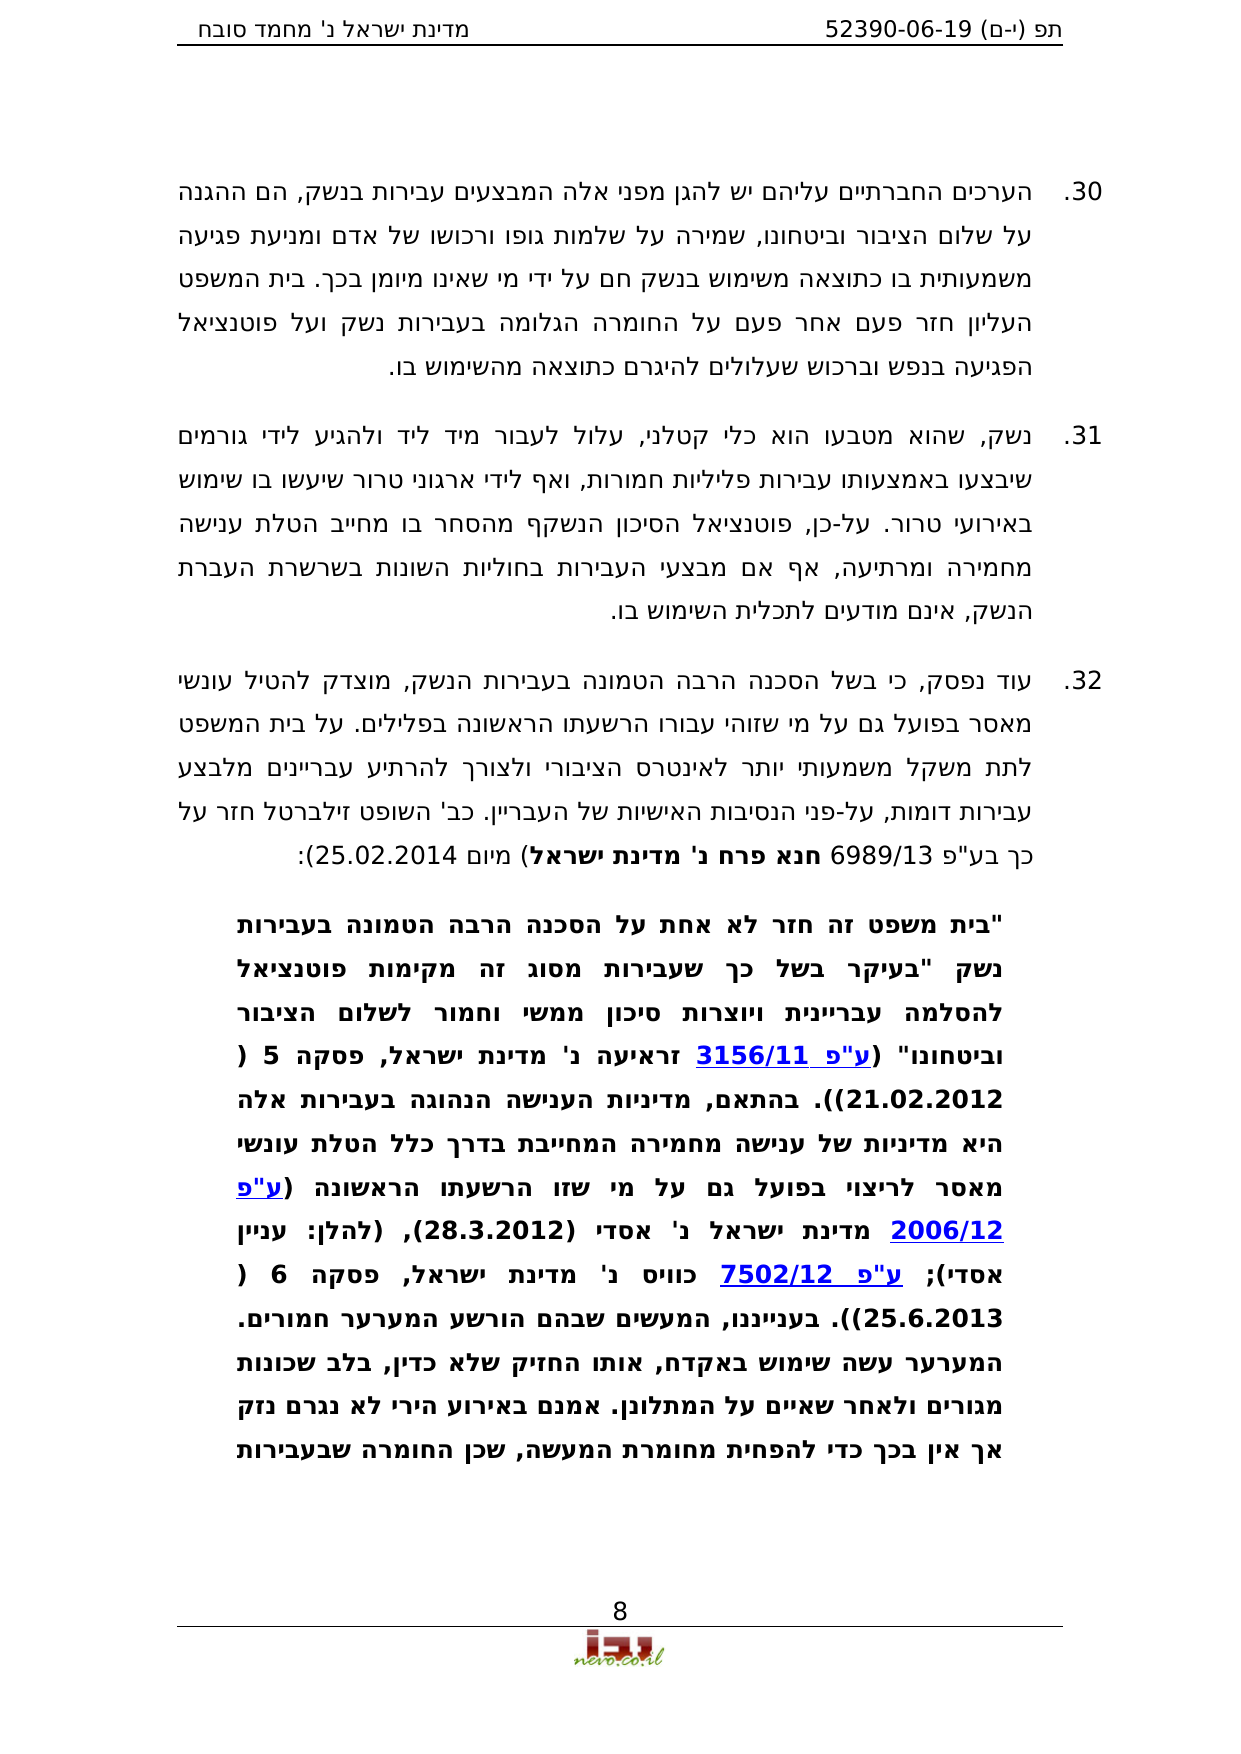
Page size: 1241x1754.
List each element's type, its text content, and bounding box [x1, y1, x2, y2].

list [236, 910, 1004, 1464]
picture [574, 1629, 666, 1667]
list הערכים החברתיים עליהם יש להגן מפני אלה המבצעים עבירות בנשק, הם ההגנה על שלום הציבור וביטחונו, שמירה על שלמות גופו ורכושו של אדם ומניעת פגיעה משמעותית בו כתוצאה משימוש בנשק חם על ידי מי שאינו מיומן בכך. בית המשפט העליון חזר פעם אחר פעם על החומרה הגלומה בעבירות נשק ועל פוטנציאל הפגיעה בנפש וברכוש שעלולים להיגרם כתוצאה מהשימוש בו. [177, 177, 1063, 381]
list נשק, שהוא מטבעו הוא כלי קטלני, עלול לעבור מיד ליד ולהגיע לידי גורמים שיבצעו באמצעותו עבירות פליליות חמורות, ואף לידי ארגוני טרור שיעשו בו שימוש באירועי טרור. על-כן, פוטנציאל הסיכון הנשקף מהסחר בו מחייב הטלת ענישה מחמירה ומרתיעה, אף אם מבצעי העבירות בחוליות השונות בשרשרת העברת הנשק, אינם מודעים לתכלית השימוש בו. [177, 422, 1063, 626]
list עוד נפסק, כי בשל הסכנה הרבה הטמונה בעבירות הנשק, מוצדק להטיל עונשי מאסר בפועל גם על מי שזוהי עבורו הרשעתו הראשונה בפלילים. על בית המשפט לתת משקל משמעותי יותר לאינטרס הציבורי ולצורך להרתיע עבריינים מלבצע עבירות דומות, על-פני הנסיבות האישיות של העבריין. כב' השופט זילברטל חזר על כך בע"פ 6989/13 חנא פרח נ' מדינת ישראל) מיום 25.02.2014)‏‏: [177, 666, 1063, 870]
